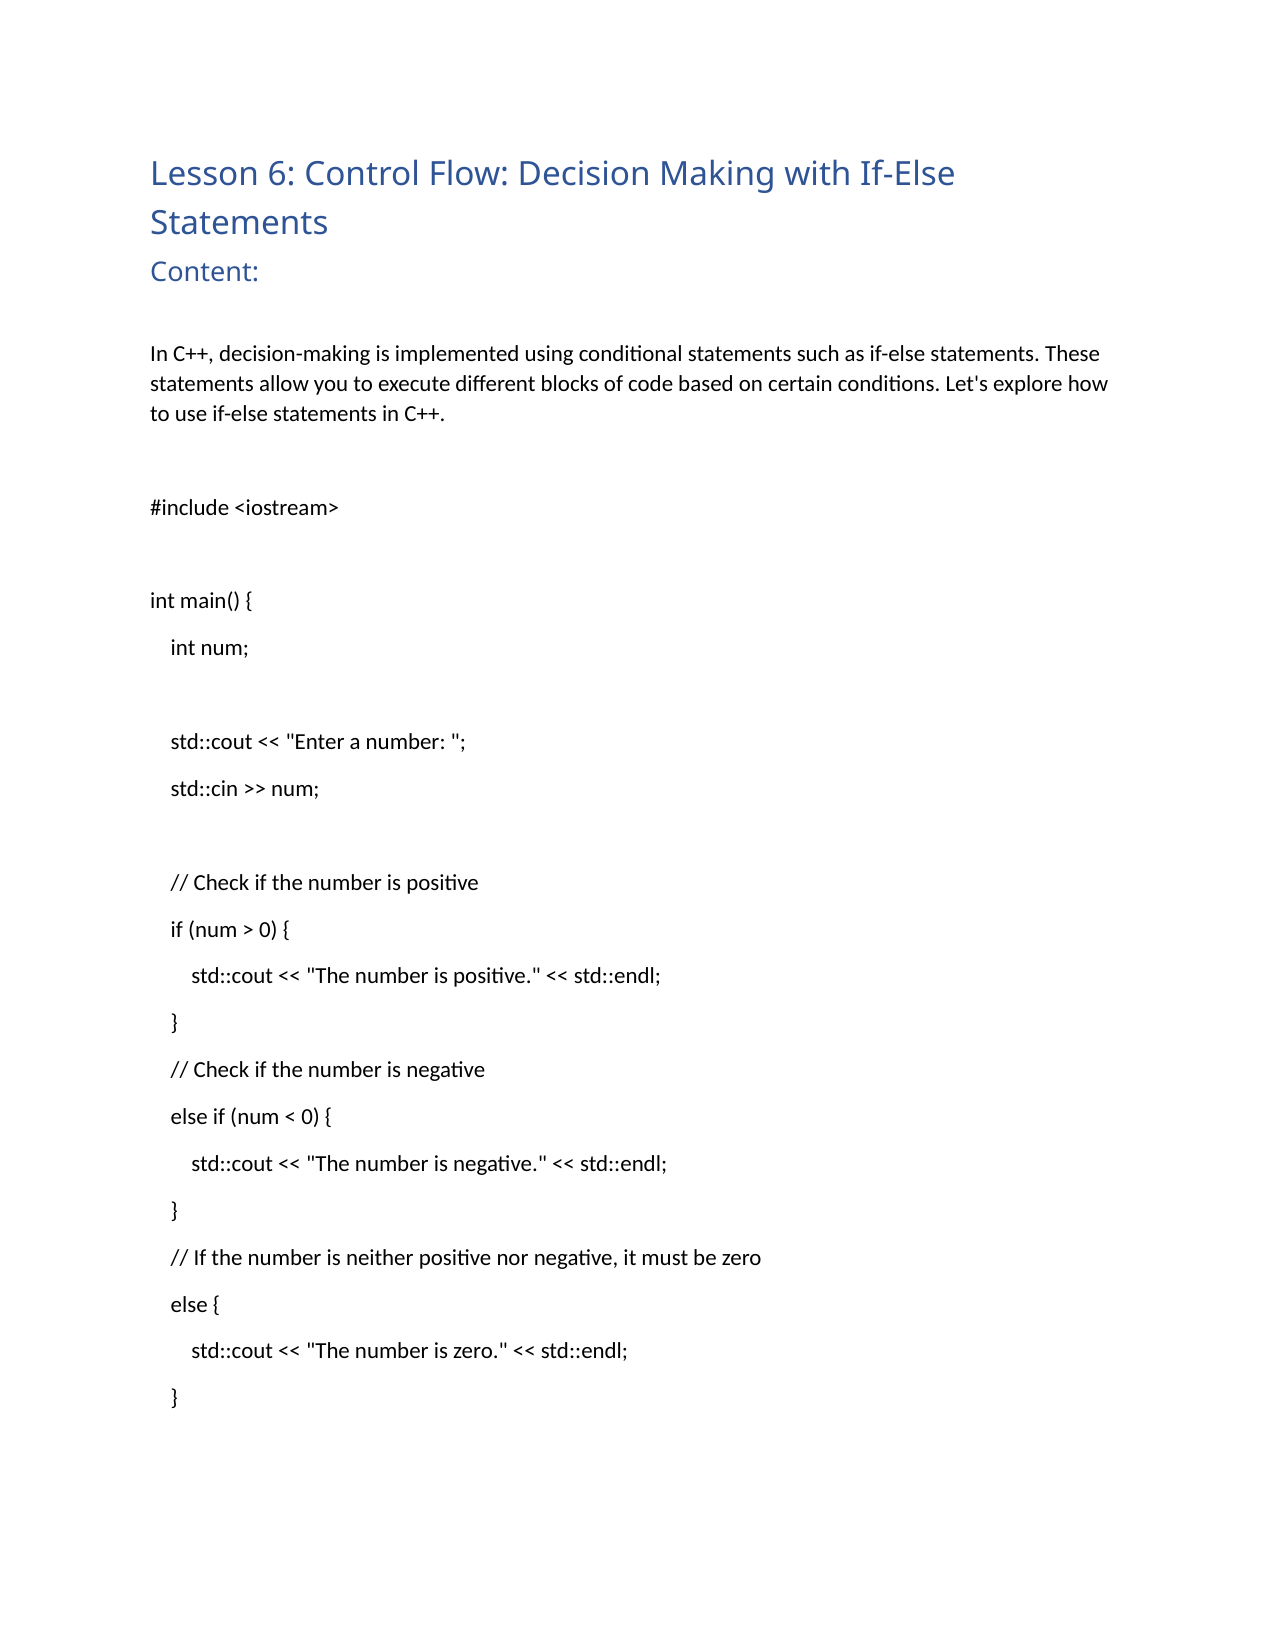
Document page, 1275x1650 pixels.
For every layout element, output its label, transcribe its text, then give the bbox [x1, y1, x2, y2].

text int num; [150, 633, 1125, 662]
text std::cout << "The number is zero." << std::endl; [150, 1337, 1125, 1365]
text } [150, 1008, 1125, 1037]
text } [150, 1196, 1125, 1224]
text std::cout << "The number is negative." << std::endl; [150, 1149, 1125, 1177]
text std::cin >> num; [150, 774, 1125, 802]
text else if (num < 0) { [150, 1102, 1125, 1130]
text // Check if the number is negative [150, 1055, 1125, 1083]
text int main() { [150, 587, 1125, 615]
text else { [150, 1290, 1125, 1318]
text std::cout << "Enter a number: "; [150, 727, 1125, 755]
text #include <iostream> [150, 493, 1125, 521]
subtitle Content: [150, 252, 1125, 289]
text // If the number is neither positive nor negative, it must be zero [150, 1243, 1125, 1271]
subtitle Lesson 6: Control Flow: Decision Making with If-Else Statements [150, 150, 1125, 244]
text } [150, 1383, 1125, 1412]
text // Check if the number is positive [150, 868, 1125, 896]
text if (num > 0) { [150, 915, 1125, 943]
text In C++, decision-making is implemented using conditional statements such as if-else statements. These statements allow you to execute different blocks of code based on certain conditions. Let's explore how to use if-else statements in C++. [150, 339, 1125, 427]
text std::cout << "The number is positive." << std::endl; [150, 962, 1125, 990]
